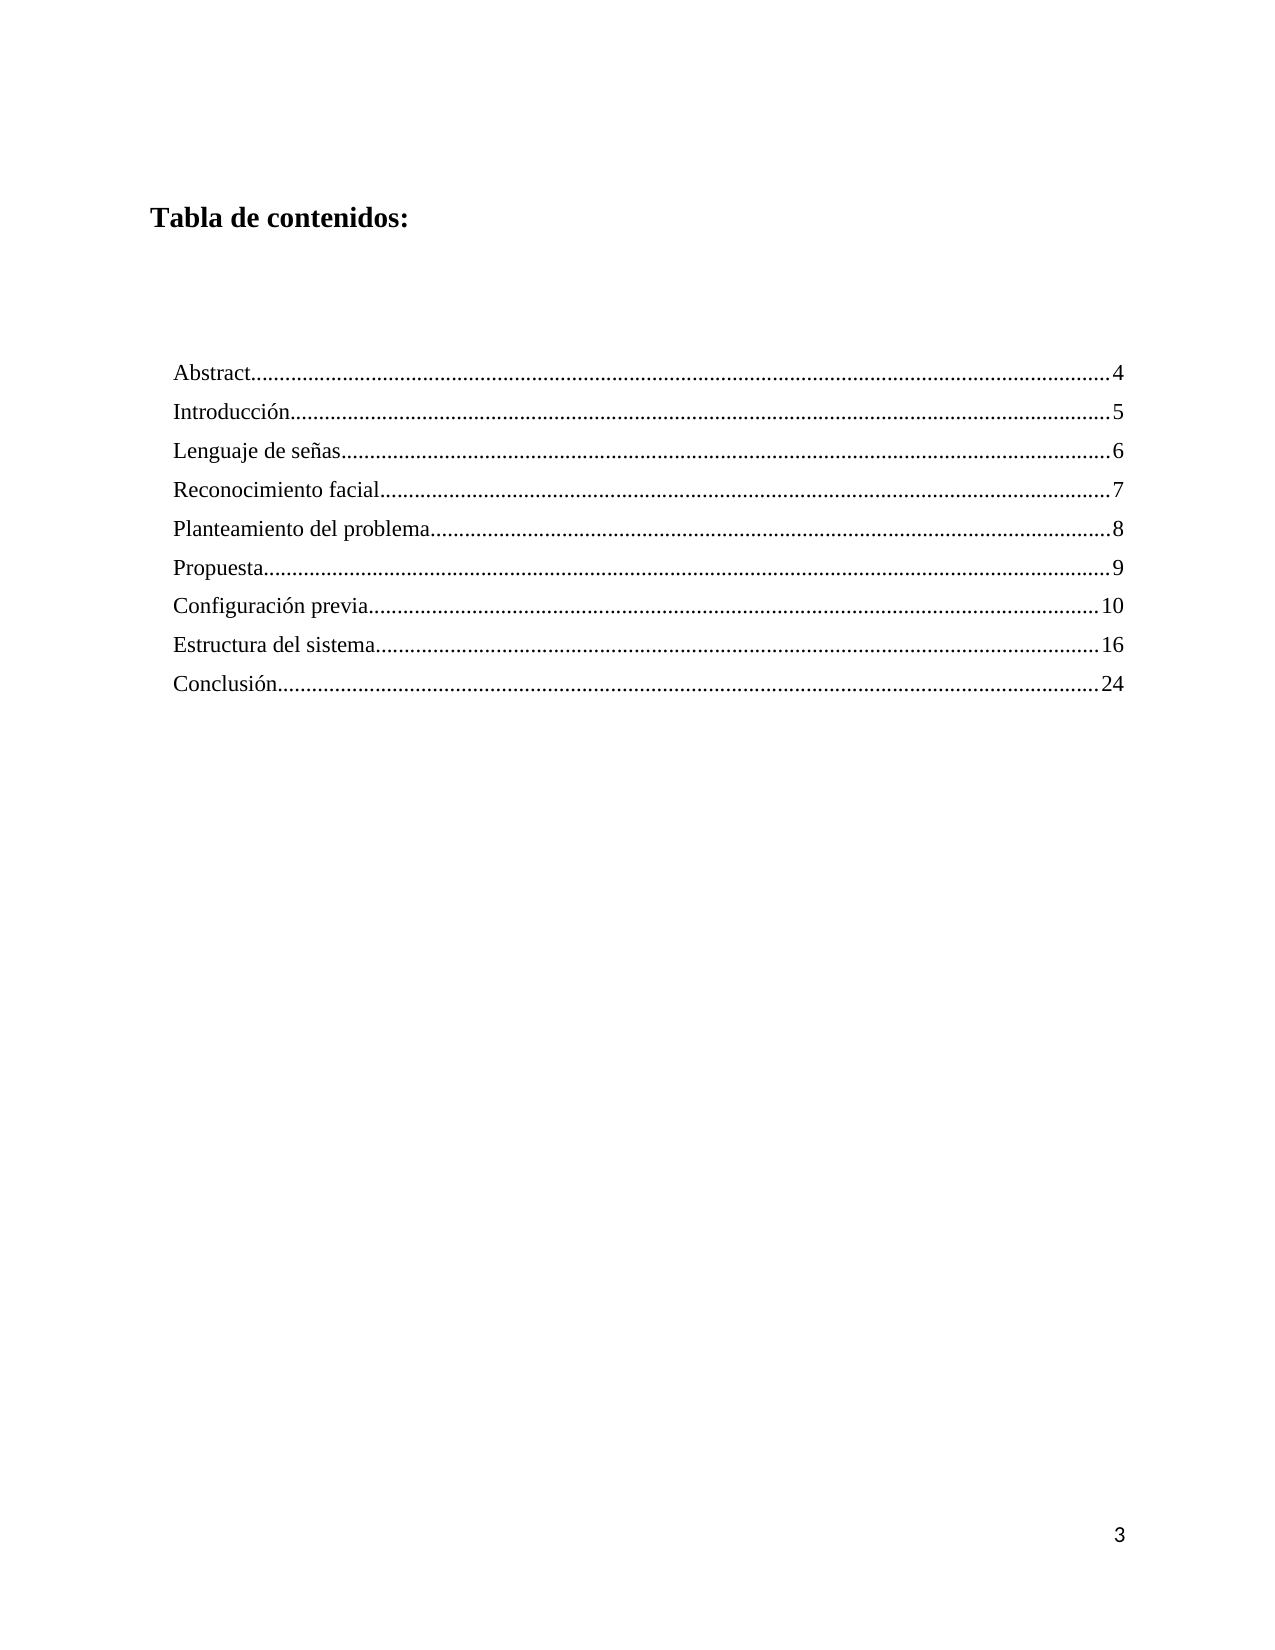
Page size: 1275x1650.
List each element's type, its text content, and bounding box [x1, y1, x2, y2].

text Tabla de contenidos: [150, 200, 1125, 234]
